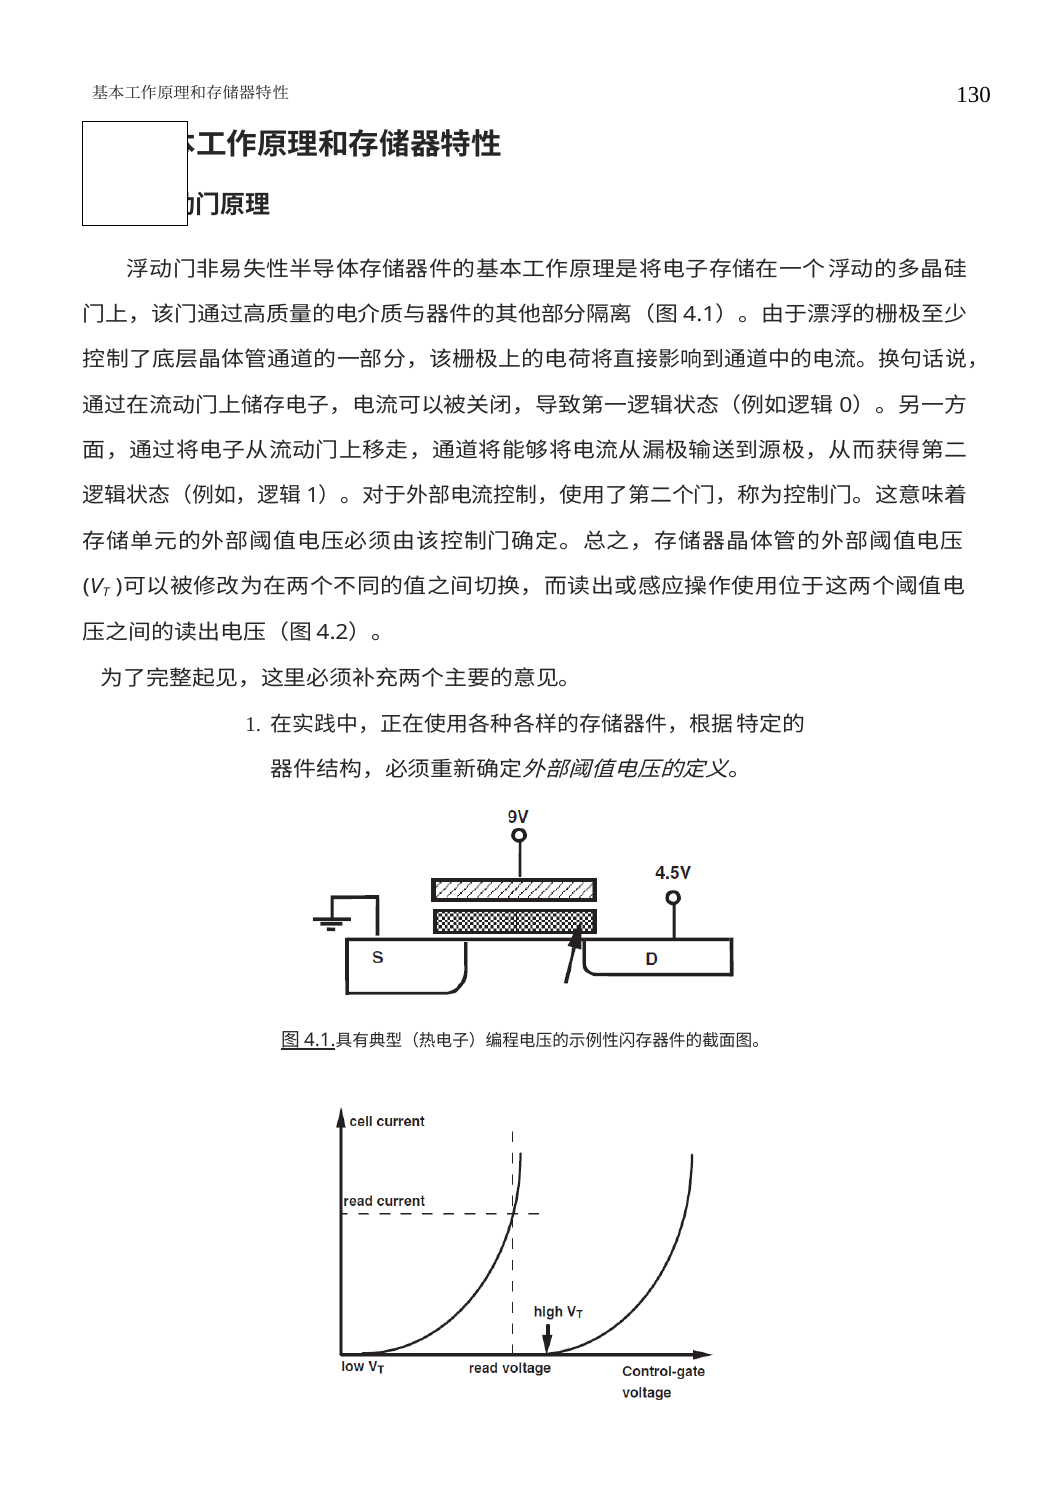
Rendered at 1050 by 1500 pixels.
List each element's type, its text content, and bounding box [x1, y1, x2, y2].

picture [302, 797, 748, 1004]
picture [329, 1100, 721, 1408]
text 4.2.1浮动门原理 [188, 184, 967, 221]
text 4.2 基本工作原理和存储器特性 [188, 121, 967, 163]
list 在实践中，正在使用各种各样的存储器件，根据特定的器件结构，必须重新确定外部阈值电压的定义。 [245, 707, 805, 782]
text 图4.1.具有典型（热电子）编程电压的示例性闪存器件的截面图。 [83, 1025, 967, 1052]
text 浮动门非易失性半导体存储器件的基本工作原理是将电子存储在一个浮动的多晶硅门上，该门通过高质量的电介质与器件的其他部分隔离（图4.1）。由于漂浮的栅极至少控制了底层晶体管通道的一部分，该栅极上的电荷将直接影响到通道中的电流。换句话说，通过在流动门上储存电子，电流可以被关闭，导致第一逻辑状态（例如逻辑0）。另一方面，通过将电子从流动门上移走，通道将能够将电流从漏极输送到源极，从而获得第二逻辑状态（例如，逻辑1）。对于外部电流控制，使用了第二个门，称为控制门。这意味着存储单元的外部阈值电压必须由该控制门确定。总之，存储器晶体管的外部阈值电压(VT )可以被修改为在两个不同的值之间切换，而读出或感应操作使用位于这两个阈值电压之间的读出电压（图4.2）。 [83, 252, 967, 645]
text 为了完整起见，这里必须补充两个主要的意见。 [83, 662, 967, 692]
